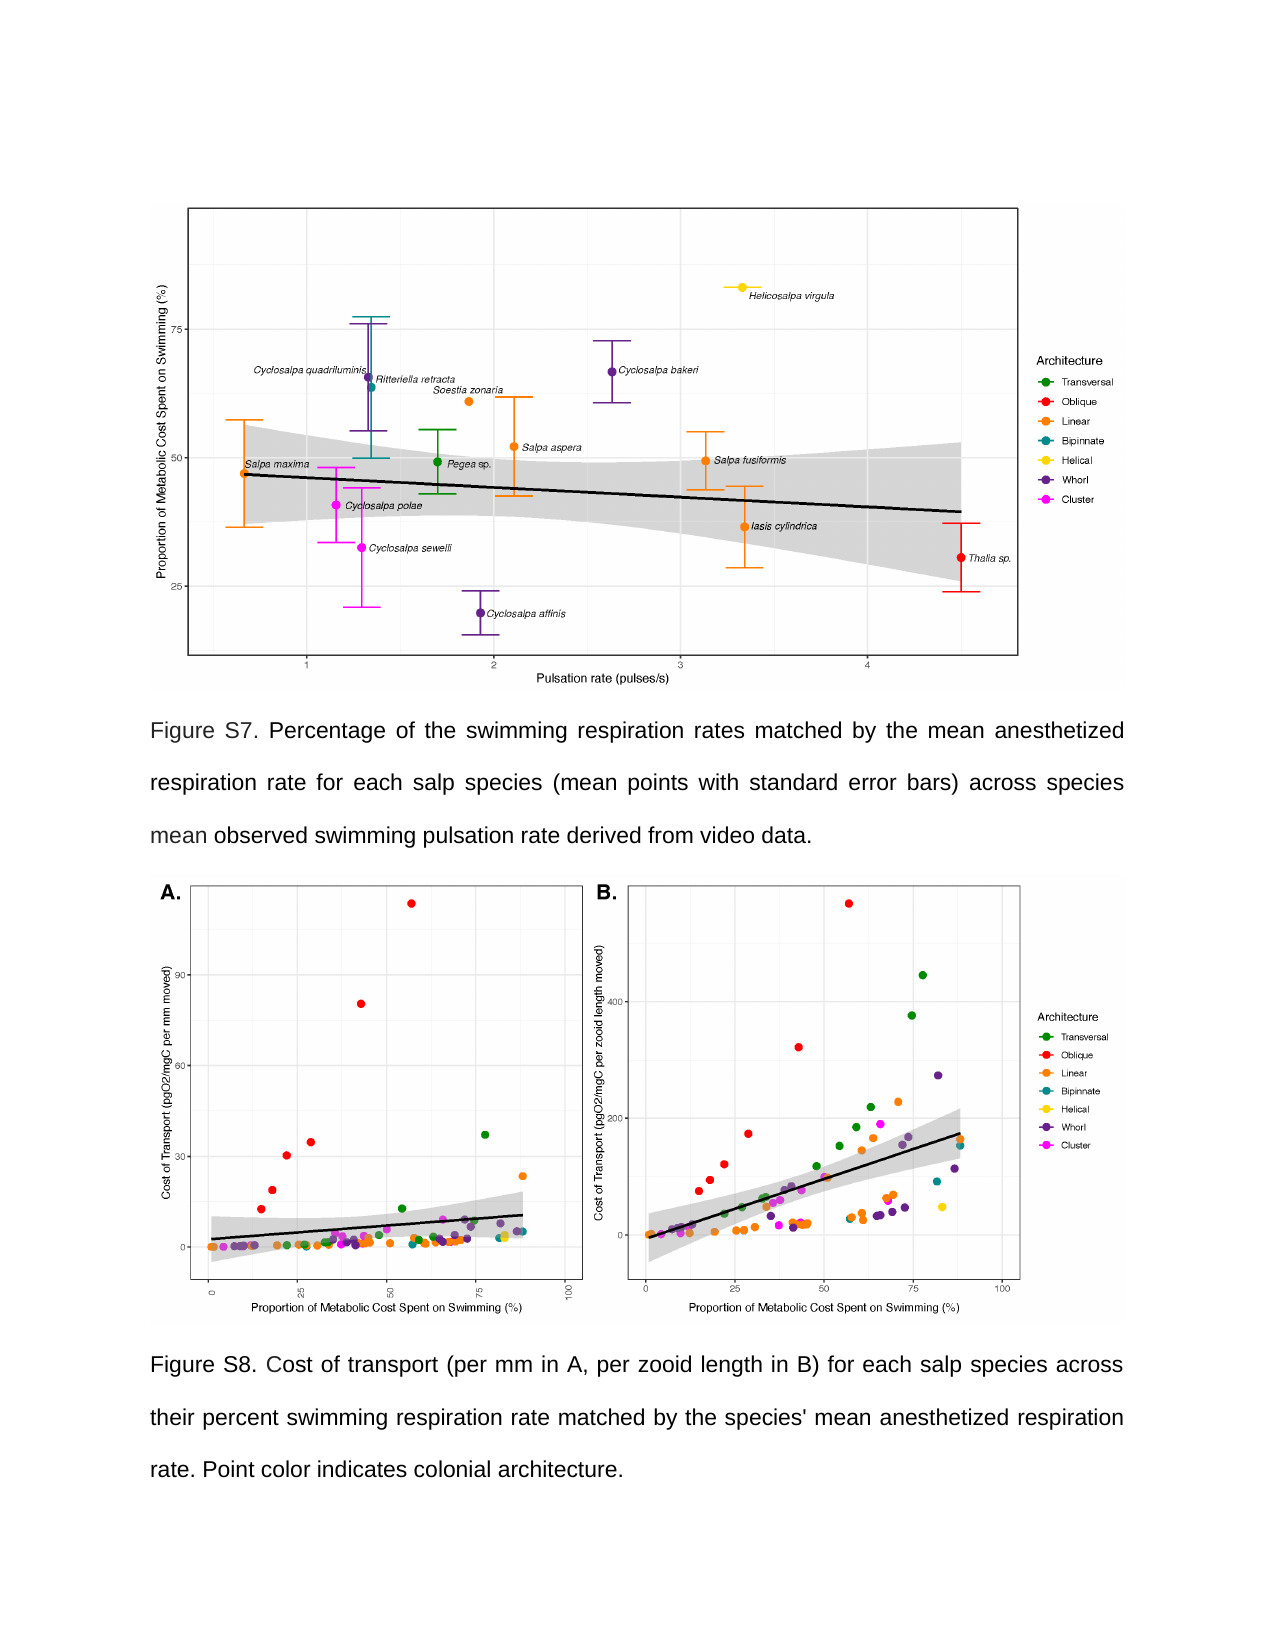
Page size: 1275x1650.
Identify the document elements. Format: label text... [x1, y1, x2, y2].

text Figure S7. Percentage of the swimming respiration rates matched by the mean anesthetized respiration rate for each salp species (mean points with standard error bars) across species mean observed swimming pulsation rate derived from video data. [150, 717, 1125, 848]
picture [150, 202, 1125, 691]
picture [150, 874, 1125, 1325]
text Figure S8. Cost of transport (per mm in A, per zooid length in B) for each salp species across their percent swimming respiration rate matched by the species' mean anesthetized respiration rate. Point color indicates colonial architecture. [150, 1351, 1125, 1483]
